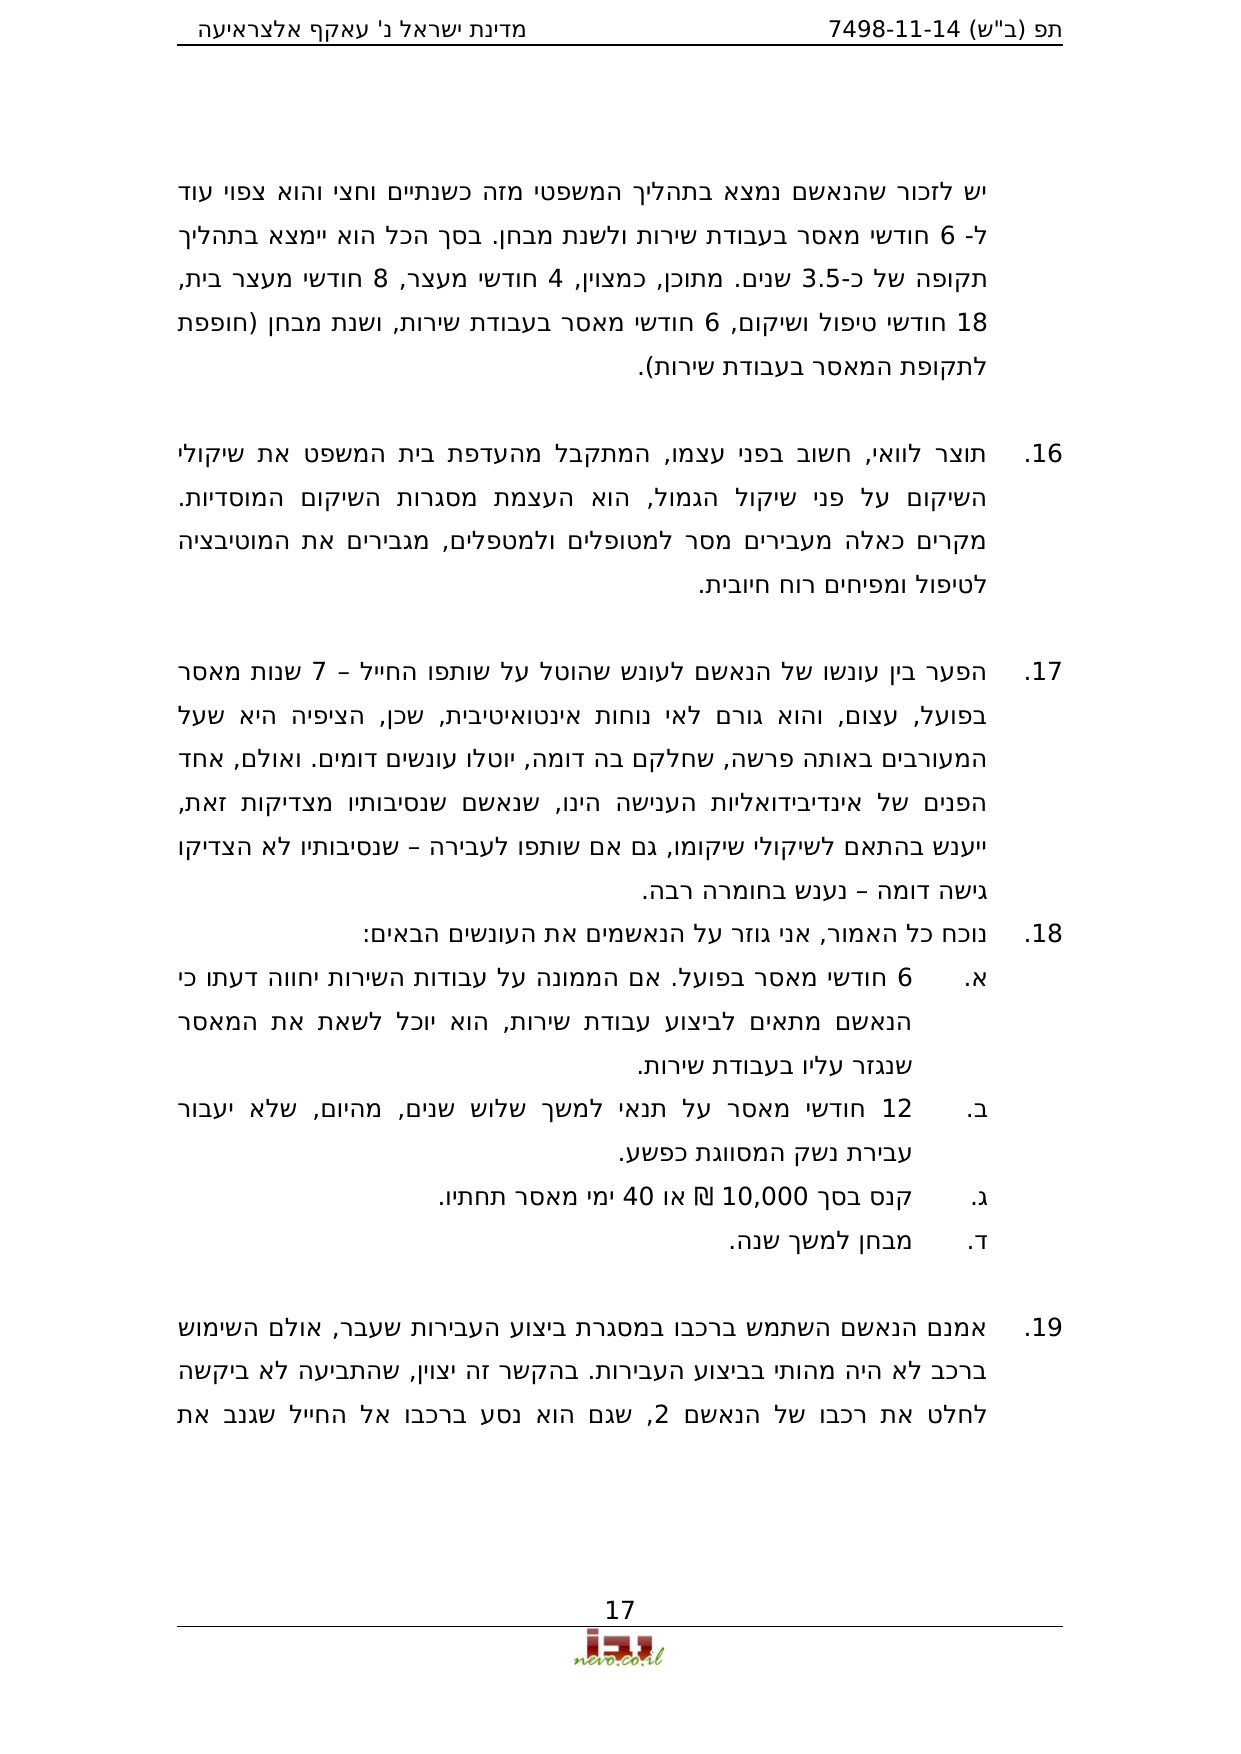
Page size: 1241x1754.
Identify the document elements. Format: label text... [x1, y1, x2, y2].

text א. 6 חודשי מאסר בפועל. אם הממונה על עבודות השירות יחווה דעתו כי הנאשם מתאים לביצוע עבודת שירות, הוא יוכל לשאת את המאסר שנגזר עליו בעבודת שירות. [177, 963, 988, 1080]
picture [574, 1628, 666, 1667]
text 18. נוכח כל האמור, אני גוזר על הנאשמים את העונשים הבאים: [177, 920, 1063, 949]
text ד. מבחן למשך שנה. [177, 1226, 1063, 1255]
text ג. קנס בסך 10,000 ₪ או 40 ימי מאסר תחתיו. [177, 1182, 1063, 1211]
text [177, 1313, 1063, 1429]
text 17. הפער בין עונשו של הנאשם לעונש שהוטל על שותפו החייל – 7 שנות מאסר בפועל, עצום, והוא גורם לאי נוחות אינטואיטיבית, שכן, הציפיה היא שעל המעורבים באותה פרשה, שחלקם בה דומה, יוטלו עונשים דומים. ואולם, אחד הפנים של אינדיבידואליות הענישה הינו, שנאשם שנסיבותיו מצדיקות זאת, ייענש בהתאם לשיקולי שיקומו, גם אם שותפו לעבירה – שנסיבותיו לא הצדיקו גישה דומה – נענש בחומרה רבה. [177, 657, 1063, 905]
text ב. 12 חודשי מאסר על תנאי למשך שלוש שנים, מהיום, שלא יעבור עבירת נשק המסווגת כפשע. [177, 1095, 988, 1168]
text 16. תוצר לוואי, חשוב בפני עצמו, המתקבל מהעדפת בית המשפט את שיקולי השיקום על פני שיקול הגמול, הוא העצמת מסגרות השיקום המוסדיות. מקרים כאלה מעבירים מסר למטופלים ולמטפלים, מגבירים את המוטיבציה לטיפול ומפיחים רוח חיובית. [177, 439, 1063, 599]
text יש לזכור שהנאשם נמצא בתהליך המשפטי מזה כשנתיים וחצי והוא צפוי עוד ל- 6 חודשי מאסר בעבודת שירות ולשנת מבחן. בסך הכל הוא יימצא בתהליך תקופה של כ-3.5 שנים. מתוכן, כמצוין, 4 חודשי מעצר, 8 חודשי מעצר בית, 18 חודשי טיפול ושיקום, 6 חודשי מאסר בעבודת שירות, ושנת מבחן (חופפת לתקופת המאסר בעבודת שירות). [177, 177, 1063, 381]
